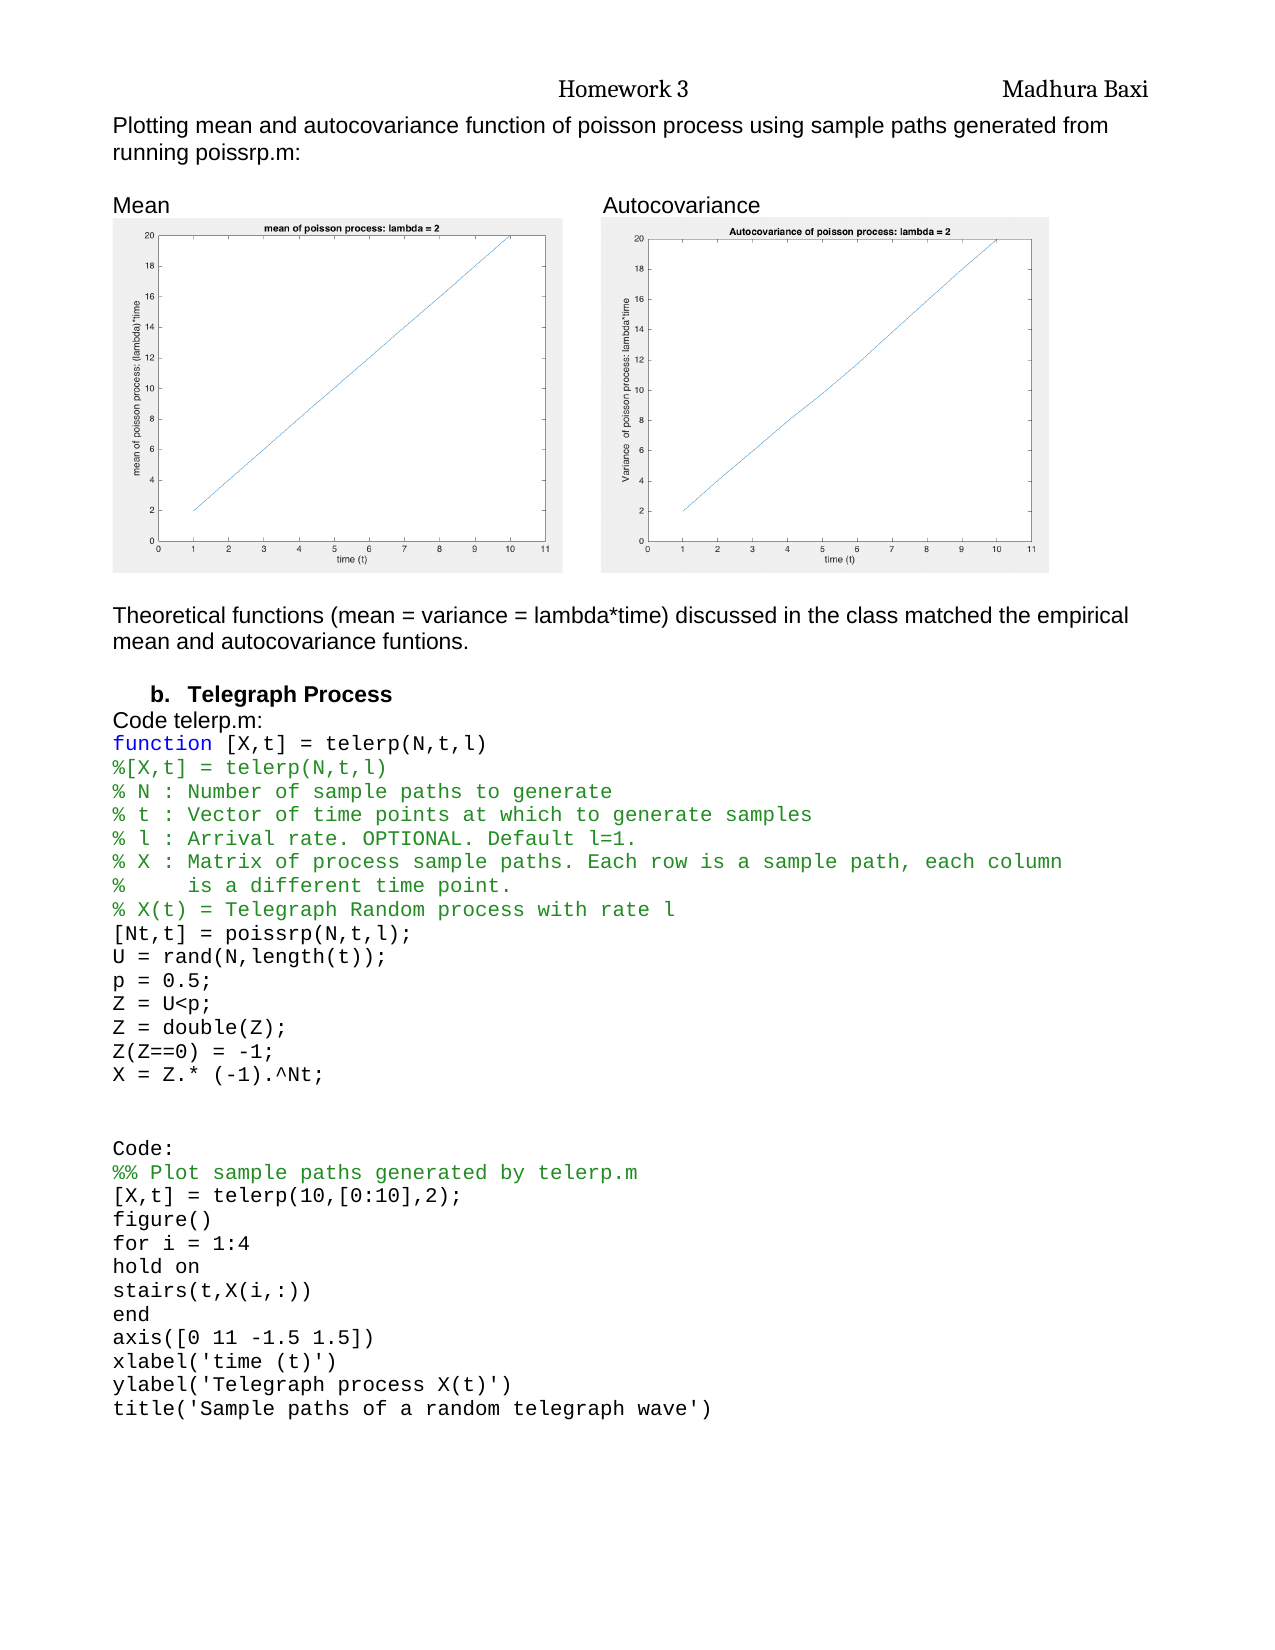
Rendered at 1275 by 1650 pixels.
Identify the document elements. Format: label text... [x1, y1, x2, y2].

text for i = 1:4 [112, 1233, 1162, 1256]
picture [112, 218, 563, 573]
text function [X,t] = telerp(N,t,l) [112, 733, 1162, 757]
text Theoretical functions (mean = variance = lambda*time) discussed in the class matched the empirical mean and autocovariance funtions. [112, 602, 1162, 654]
text title('Sample paths of a random telegraph wave') [112, 1398, 1162, 1422]
list Telegraph Process [150, 681, 1162, 707]
text Code telerp.m: [112, 707, 1162, 733]
text %[X,t] = telerp(N,t,l) [112, 757, 1162, 781]
text axis([0 11 -1.5 1.5]) [112, 1327, 1162, 1351]
text % X(t) = Telegraph Random process with rate l [112, 899, 1162, 922]
text U = rand(N,length(t)); [112, 946, 1162, 970]
text [X,t] = telerp(10,[0:10],2); [112, 1185, 1162, 1209]
text Mean Autocovariance [112, 192, 1162, 218]
text stairs(t,X(i,:)) [112, 1280, 1162, 1303]
text Z = double(Z); [112, 1017, 1162, 1041]
text ylabel('Telegraph process X(t)') [112, 1374, 1162, 1398]
text % t : Vector of time points at which to generate samples [112, 804, 1162, 828]
text hold on [112, 1256, 1162, 1280]
text figure() [112, 1209, 1162, 1233]
text X = Z.* (-1).^Nt; [112, 1064, 1162, 1088]
text [Nt,t] = poissrp(N,t,l); [112, 922, 1162, 946]
text Code: [112, 1138, 1162, 1162]
text xlabel('time (t)') [112, 1351, 1162, 1374]
text Z(Z==0) = -1; [112, 1041, 1162, 1064]
text end [112, 1303, 1162, 1327]
text % is a different time point. [112, 875, 1162, 899]
text % N : Number of sample paths to generate [112, 781, 1162, 804]
picture [600, 217, 1050, 573]
text Plotting mean and autocovariance function of poisson process using sample paths generated from running poissrp.m: [112, 112, 1162, 165]
text % X : Matrix of process sample paths. Each row is a sample path, each column [112, 852, 1162, 875]
text % l : Arrival rate. OPTIONAL. Default l=1. [112, 828, 1162, 852]
text %% Plot sample paths generated by telerp.m [112, 1162, 1162, 1185]
text Z = U<p; [112, 993, 1162, 1017]
text p = 0.5; [112, 970, 1162, 993]
